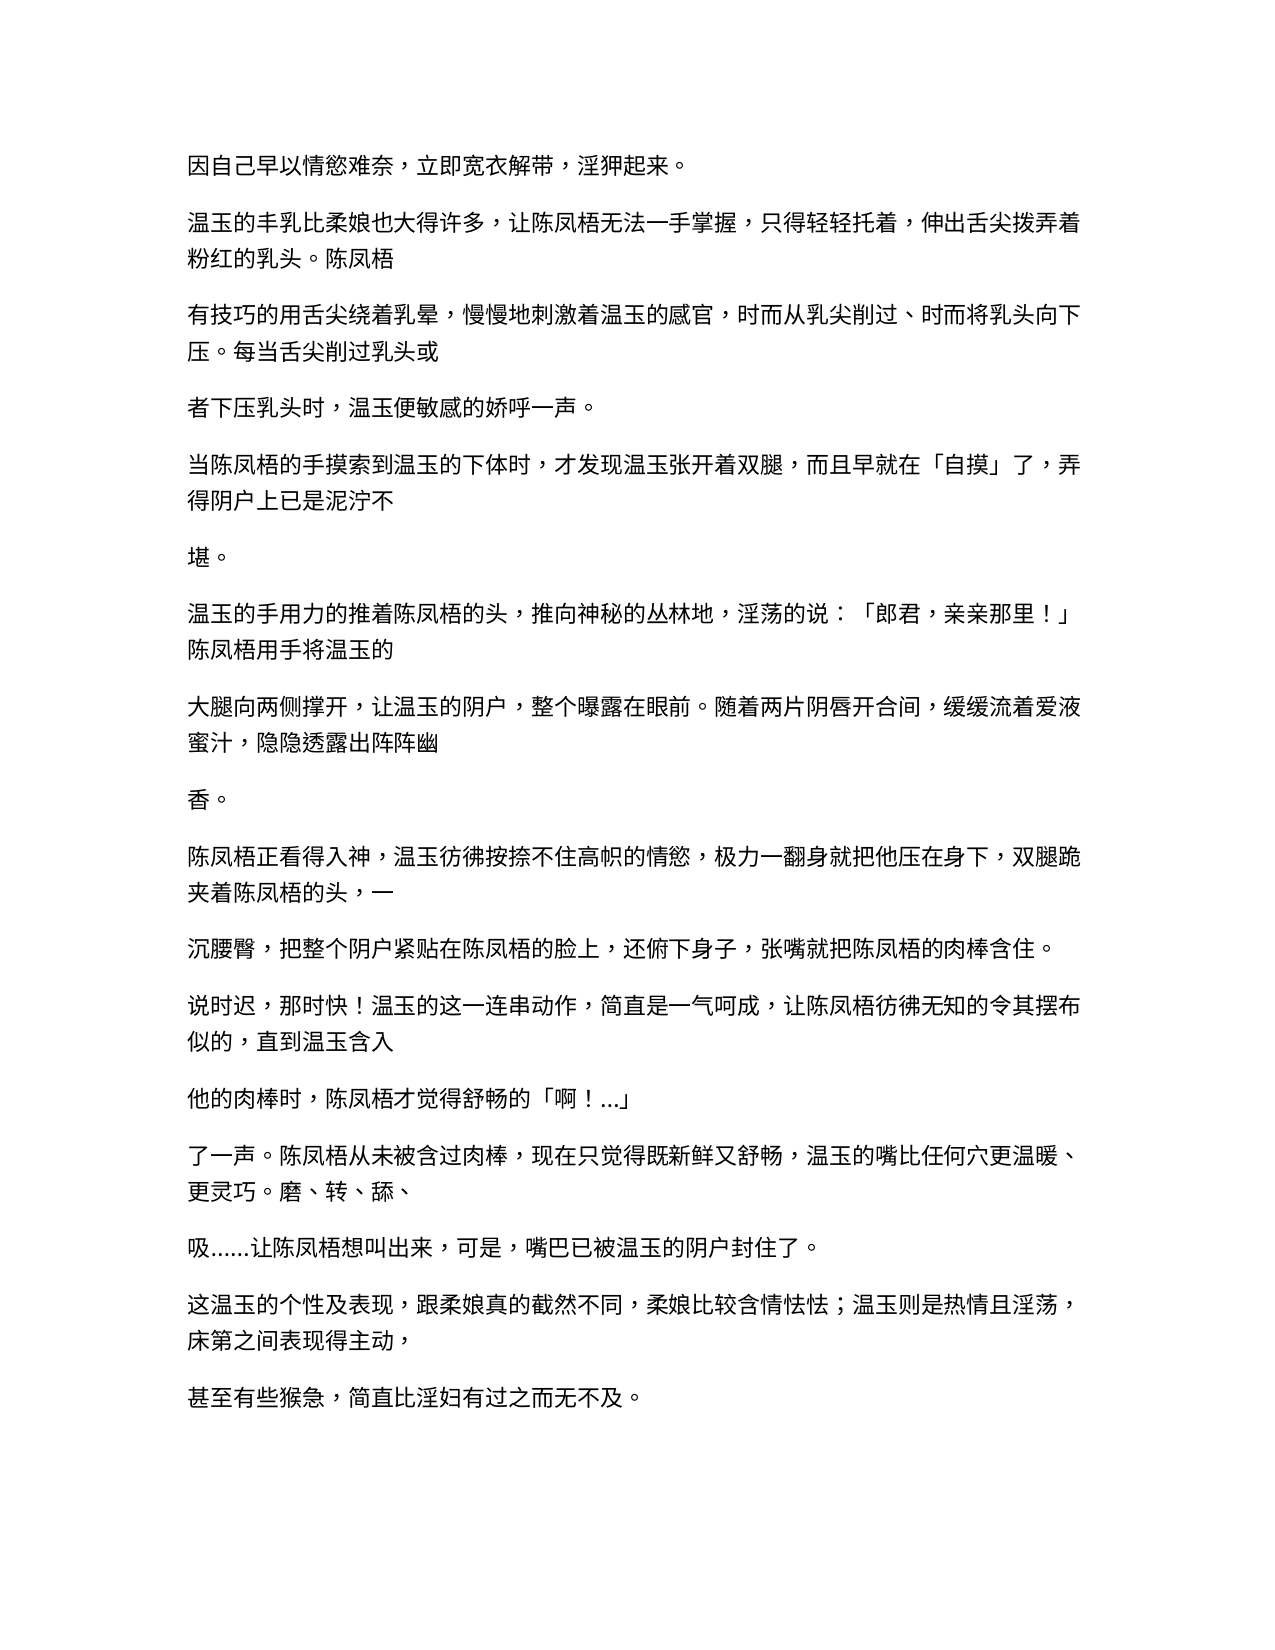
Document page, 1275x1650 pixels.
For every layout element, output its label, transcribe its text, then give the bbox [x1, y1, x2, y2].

text 陈凤梧正看得入神，温玉彷彿按捺不住高帜的情慾，极力一翻身就把他压在身下，双腿跪夹着陈凤梧的头，一 [187, 841, 1087, 908]
text 沉腰臀，把整个阴户紧贴在陈凤梧的脸上，还俯下身子，张嘴就把陈凤梧的肉棒含住。 [187, 933, 1087, 964]
text 他的肉棒时，陈凤梧才觉得舒畅的「啊！…」 [187, 1083, 1087, 1114]
text 温玉的丰乳比柔娘也大得许多，让陈凤梧无法一手掌握，只得轻轻托着，伸出舌尖拨弄着粉红的乳头。陈凤梧 [187, 207, 1087, 274]
text 温玉的手用力的推着陈凤梧的头，推向神秘的丛林地，淫荡的说∶「郎君，亲亲那里！」陈凤梧用手将温玉的 [187, 598, 1087, 666]
text 堪。 [187, 542, 1087, 573]
text 因自己早以情慾难奈，立即宽衣解带，淫狎起来。 [187, 150, 1087, 181]
text 者下压乳头时，温玉便敏感的娇呼一声。 [187, 392, 1087, 423]
text 了一声。陈凤梧从未被含过肉棒，现在只觉得既新鲜又舒畅，温玉的嘴比任何穴更温暖、更灵巧。磨、转、舔、 [187, 1139, 1087, 1207]
text 吸……让陈凤梧想叫出来，可是，嘴巴已被温玉的阴户封住了。 [187, 1232, 1087, 1263]
text 当陈凤梧的手摸索到温玉的下体时，才发现温玉张开着双腿，而且早就在「自摸」了，弄得阴户上已是泥泞不 [187, 449, 1087, 516]
text 香。 [187, 784, 1087, 815]
text 大腿向两侧撑开，让温玉的阴户，整个曝露在眼前。随着两片阴唇开合间，缓缓流着爱液蜜汁，隐隐透露出阵阵幽 [187, 691, 1087, 758]
text 有技巧的用舌尖绕着乳晕，慢慢地刺激着温玉的感官，时而从乳尖削过、时而将乳头向下压。每当舌尖削过乳头或 [187, 299, 1087, 367]
text 甚至有些猴急，简直比淫妇有过之而无不及。 [187, 1382, 1087, 1413]
text 说时迟，那时快！温玉的这一连串动作，简直是一气呵成，让陈凤梧彷彿无知的令其摆布似的，直到温玉含入 [187, 990, 1087, 1057]
text 这温玉的个性及表现，跟柔娘真的截然不同，柔娘比较含情怯怯；温玉则是热情且淫荡，床第之间表现得主动， [187, 1289, 1087, 1356]
